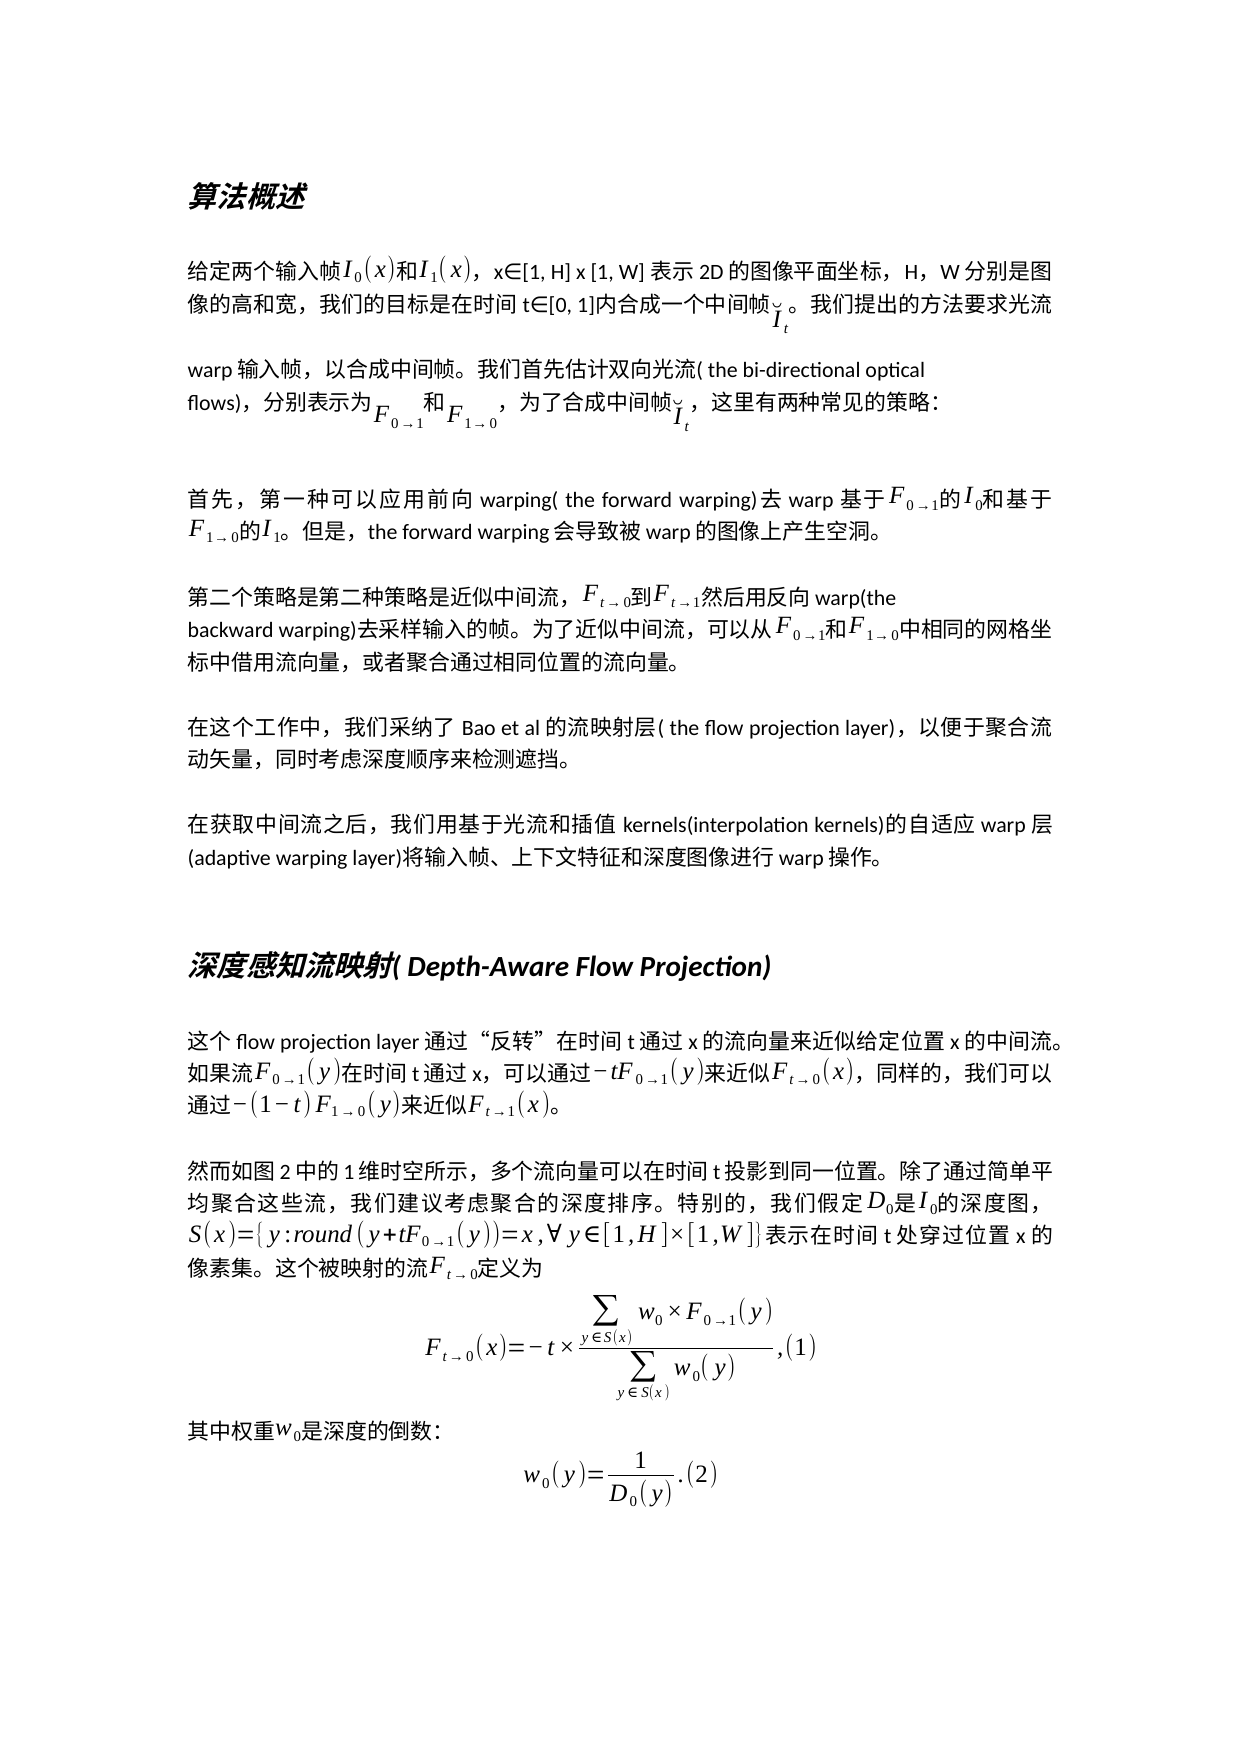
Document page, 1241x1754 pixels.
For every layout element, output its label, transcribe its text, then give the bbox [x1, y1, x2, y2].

text 然而如图2中的1维时空所示，多个流向量可以在时间t投影到同一位置。除了通过简单平均聚合这些流，我们建议考虑聚合的深度排序。特别的，我们假定是的深度图，表示在时间t处穿过位置x的像素集。这个被映射的流定义为 [187, 1153, 1053, 1283]
text 其中权重是深度的倒数： [187, 1413, 1053, 1446]
subtitle 深度感知流映射( Depth-Aware Flow Projection) [187, 931, 1053, 996]
text 这个flow projection layer通过“反转”在时间t通过x的流向量来近似给定位置x的中间流。如果流在时间t通过x，可以通过来近似，同样的，我们可以通过来近似。 [187, 1023, 1053, 1121]
text 在获取中间流之后，我们用基于光流和插值kernels(interpolation kernels)的自适应warp层(adaptive warping layer)将输入帧、上下文特征和深度图像进行warp操作。 [187, 807, 1053, 872]
text 给定两个输入帧和，x∈[1, H] x [1, W] 表示2D的图像平面坐标，H，W分别是图像的高和宽，我们的目标是在时间t∈[0, 1]内合成一个中间帧。我们提出的方法要求光流warp输入帧，以合成中间帧。我们首先估计双向光流( the bi-directional optical [187, 254, 1053, 384]
text 在这个工作中，我们采纳了Bao et al的流映射层( the flow projection layer)，以便于聚合流动矢量，同时考虑深度顺序来检测遮挡。 [187, 709, 1053, 774]
text backward warping)去采样输入的帧。为了近似中间流，可以从和中相同的网格坐标中借用流向量，或者聚合通过相同位置的流向量。 [187, 612, 1053, 677]
text flows)，分别表示为和，为了合成中间帧，这里有两种常见的策略： [187, 384, 1053, 449]
text 第二个策略是第二种策略是近似中间流，到然后用反向warp(the [187, 579, 1053, 612]
subtitle 算法概述 [187, 162, 1053, 227]
text 首先，第一种可以应用前向warping( the forward warping)去warp基于的和基于的。但是，the forward warping会导致被warp的图像上产生空洞。 [187, 482, 1053, 547]
